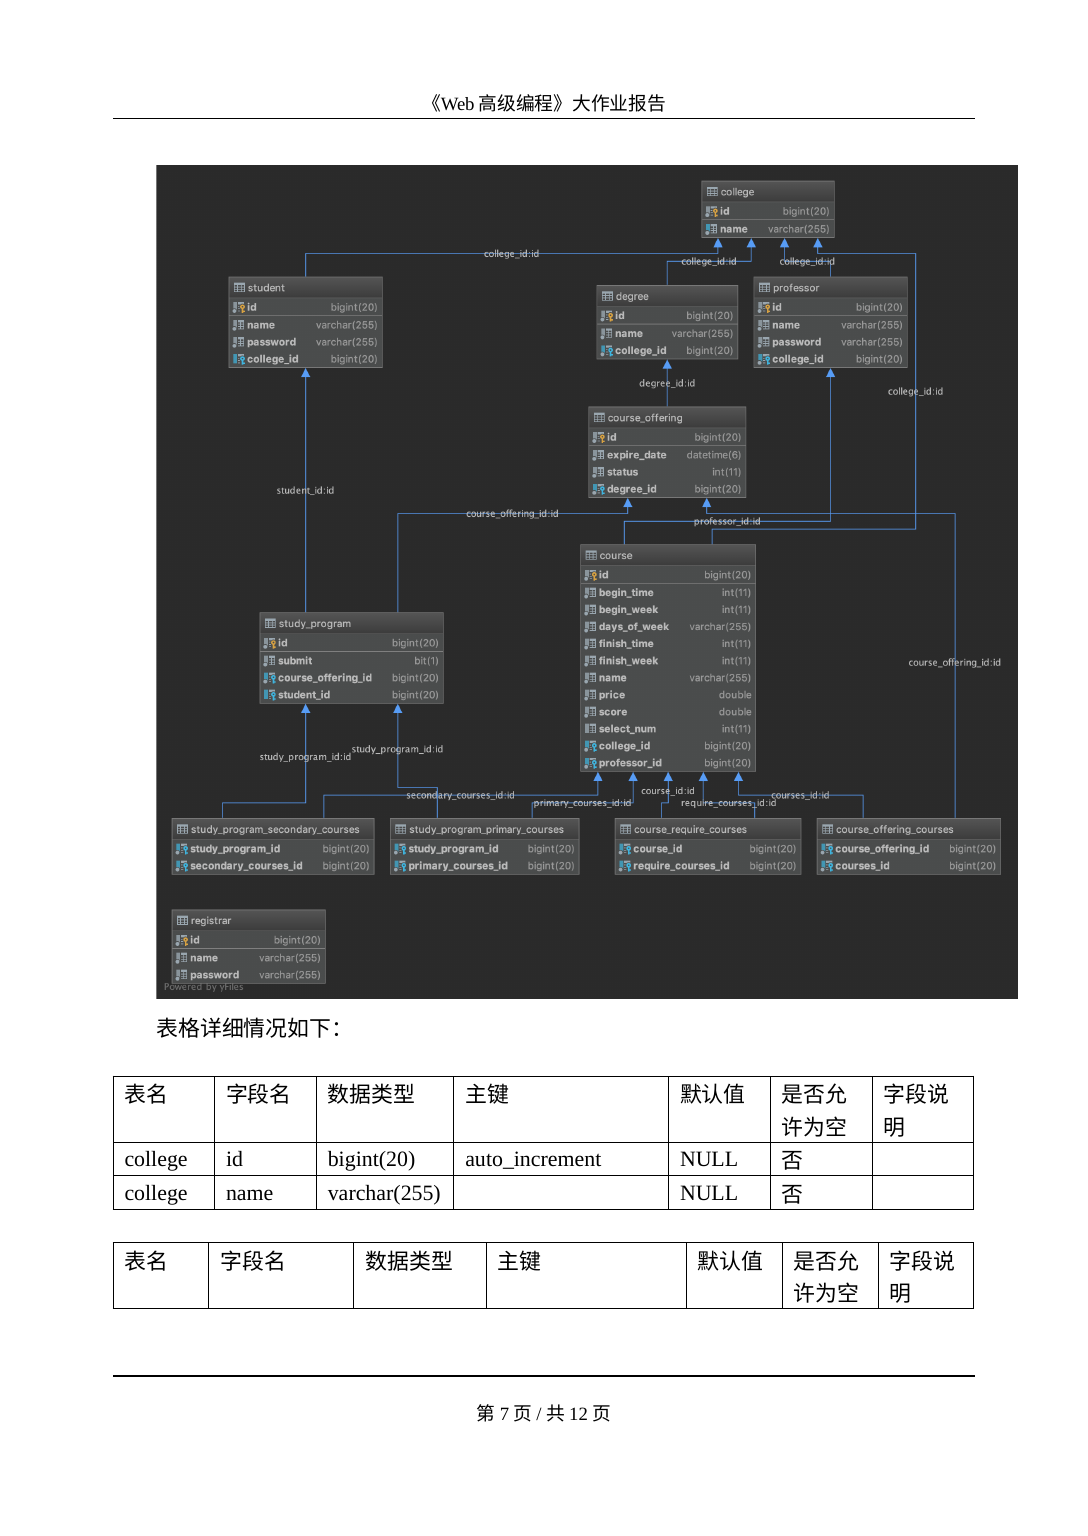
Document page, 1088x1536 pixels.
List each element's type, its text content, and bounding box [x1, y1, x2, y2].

table_header 表名 [114, 1077, 214, 1142]
table_cell college [114, 1143, 214, 1175]
table_cell id [215, 1143, 316, 1175]
table_cell [454, 1176, 668, 1209]
table_cell 否 [771, 1176, 872, 1209]
table_header 数据类型 [317, 1077, 453, 1142]
table_cell auto_increment [454, 1143, 668, 1175]
text 表格详细情况如下： [112, 1011, 975, 1043]
table_cell name [215, 1176, 316, 1209]
table_cell 否 [771, 1143, 872, 1175]
table_header 主键 [454, 1077, 668, 1142]
table_header 字段名 [215, 1077, 316, 1142]
table_header 字段说明 [873, 1077, 973, 1142]
table_cell college [114, 1176, 214, 1209]
table_header 默认值 [669, 1077, 770, 1142]
table_header 是否允许为空 [783, 1243, 878, 1308]
table_header 主键 [487, 1243, 686, 1308]
table_header 是否允许为空 [771, 1077, 872, 1142]
table_header 数据类型 [354, 1243, 486, 1308]
picture [156, 165, 1018, 999]
table_header 表名 [114, 1243, 208, 1308]
table_cell [873, 1143, 973, 1175]
table_header 字段说明 [879, 1243, 973, 1308]
table_cell bigint(20) [317, 1143, 453, 1175]
table_cell NULL [669, 1176, 770, 1209]
table_cell varchar(255) [317, 1176, 453, 1209]
table_cell [873, 1176, 973, 1209]
table_header 字段名 [209, 1243, 353, 1308]
table_cell NULL [669, 1143, 770, 1175]
table_header 默认值 [687, 1243, 782, 1308]
